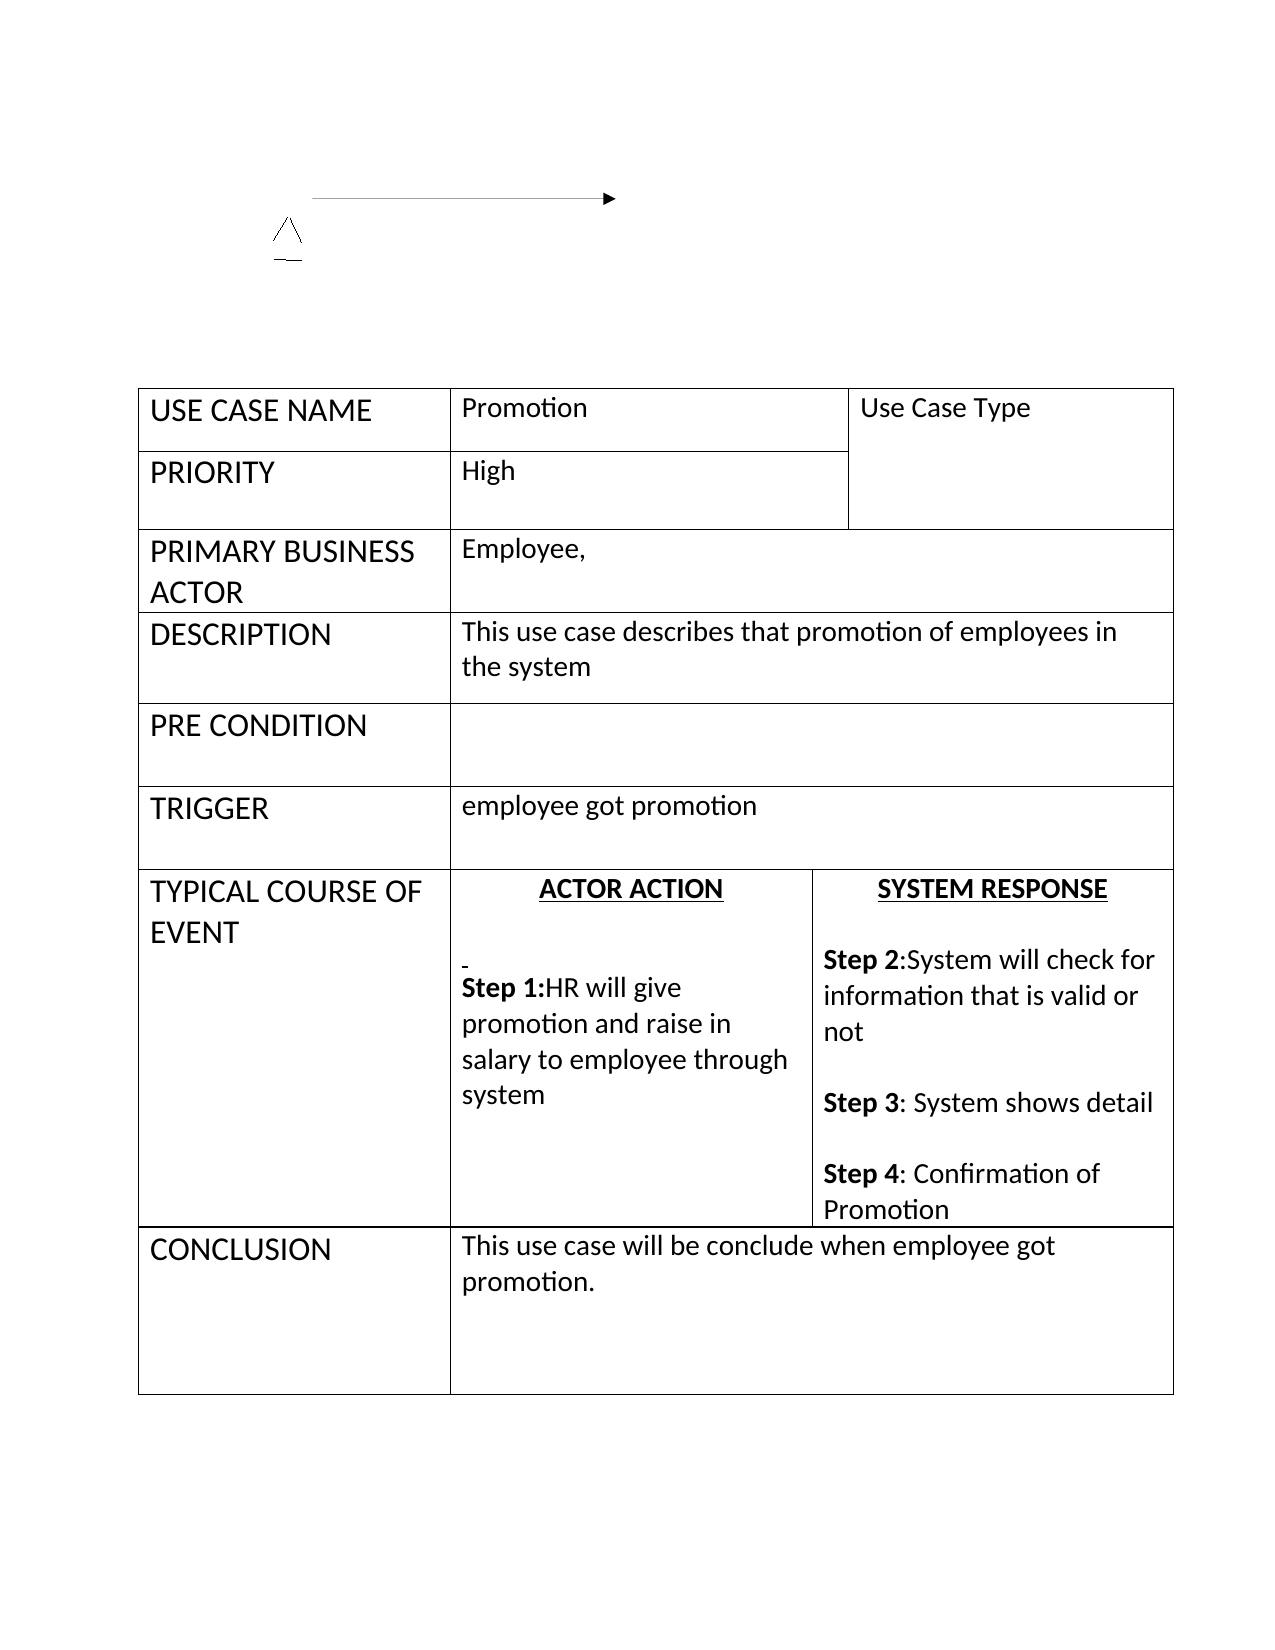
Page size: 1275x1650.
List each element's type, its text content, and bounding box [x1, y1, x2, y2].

table_cell PRE CONDITION [139, 704, 450, 786]
table_cell [451, 704, 1173, 786]
table_header USE CASE NAME [139, 389, 450, 451]
table_header Promotion [451, 389, 848, 451]
table_cell DESCRIPTION [139, 613, 450, 702]
table_cell PRIORITY [139, 452, 450, 529]
table_cell Employee, [451, 530, 1173, 612]
table_cell employee got promotion [451, 787, 1173, 869]
table_cell This use case describes that promotion of employees in the system [451, 613, 1173, 702]
table_cell This use case will be conclude when employee got promotion. [451, 1228, 1173, 1394]
table_cell High [451, 452, 848, 529]
table_header Use Case Type [849, 389, 1173, 529]
table_cell TRIGGER [139, 787, 450, 869]
table_cell SYSTEM RESPONSE Step 2:System will check for information that is valid or not Step 3: System shows detail Step 4: Confirmation of Promotion [813, 870, 1173, 1226]
table_cell ACTOR ACTION Step 1:HR will give promotion and raise in salary to employee through system [451, 870, 812, 1226]
table_cell CONCLUSION [139, 1228, 450, 1394]
table_cell PRIMARY BUSINESS ACTOR [139, 530, 450, 612]
table_cell TYPICAL COURSE OF EVENT [139, 870, 450, 1226]
